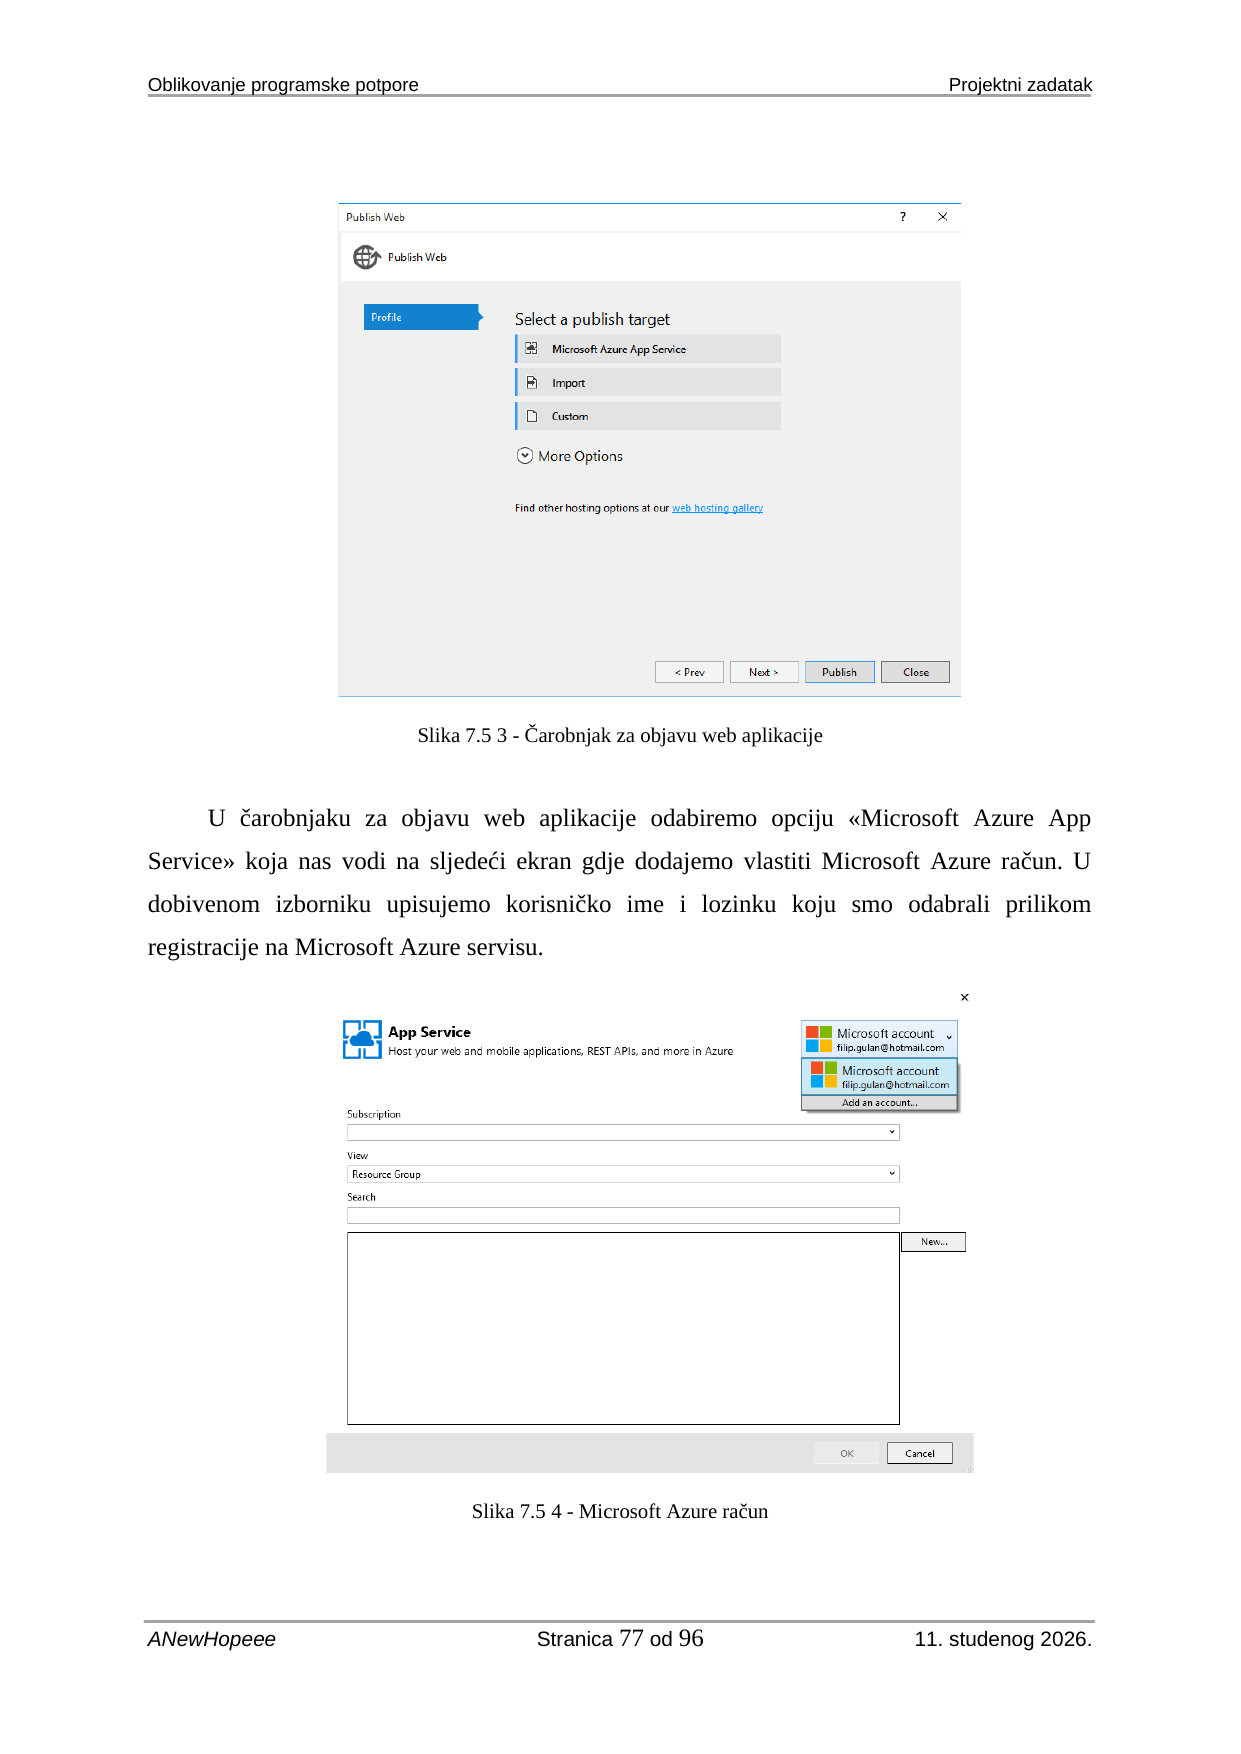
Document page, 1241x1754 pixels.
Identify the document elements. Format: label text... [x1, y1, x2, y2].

text Slika 7.5 4 - Microsoft Azure račun [148, 1499, 1093, 1523]
picture [338, 203, 962, 697]
text Slika 7.5 3 - Čarobnjak za objavu web aplikacije [148, 723, 1093, 747]
text U čarobnjaku za objavu web aplikacije odabiremo opciju «Microsoft Azure App Service» koja nas vodi na sljedeći ekran gdje dodajemo vlastiti Microsoft Azure račun. U dobivenom izborniku upisujemo korisničko ime i lozinku koju smo odabrali prilikom registracije na Microsoft Azure servisu. [148, 803, 1093, 961]
picture [326, 988, 974, 1473]
